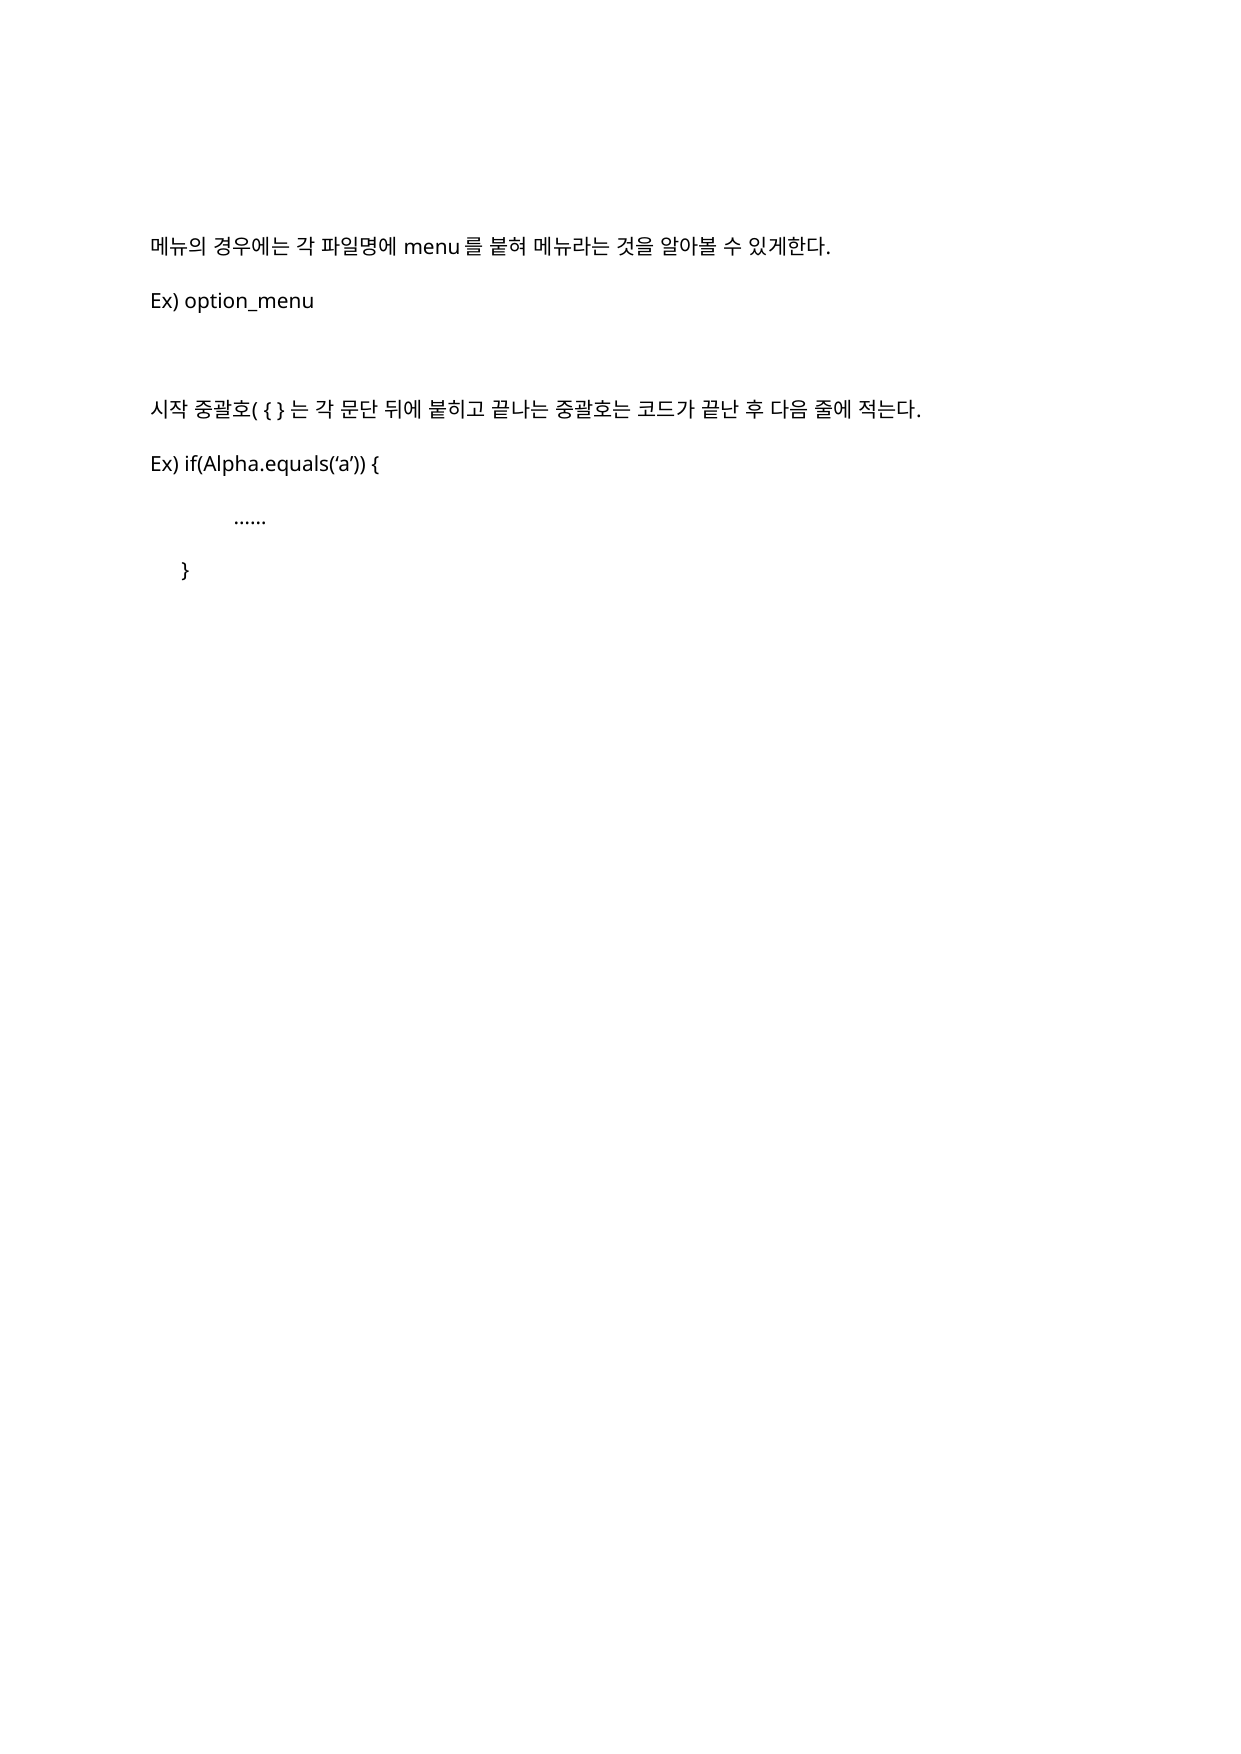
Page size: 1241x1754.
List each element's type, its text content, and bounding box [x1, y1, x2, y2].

text Ex) option_menu [150, 286, 1090, 315]
text …… [150, 502, 1090, 531]
text Ex) if(Alpha.equals(‘a’)) { [150, 449, 1090, 477]
text 메뉴의 경우에는 각 파일명에 menu를 붙혀 메뉴라는 것을 알아볼 수 있게한다. [150, 231, 1090, 261]
text } [150, 556, 1090, 584]
text 시작 중괄호( { } 는 각 문단 뒤에 붙히고 끝나는 중괄호는 코드가 끝난 후 다음 줄에 적는다. [150, 393, 1090, 423]
